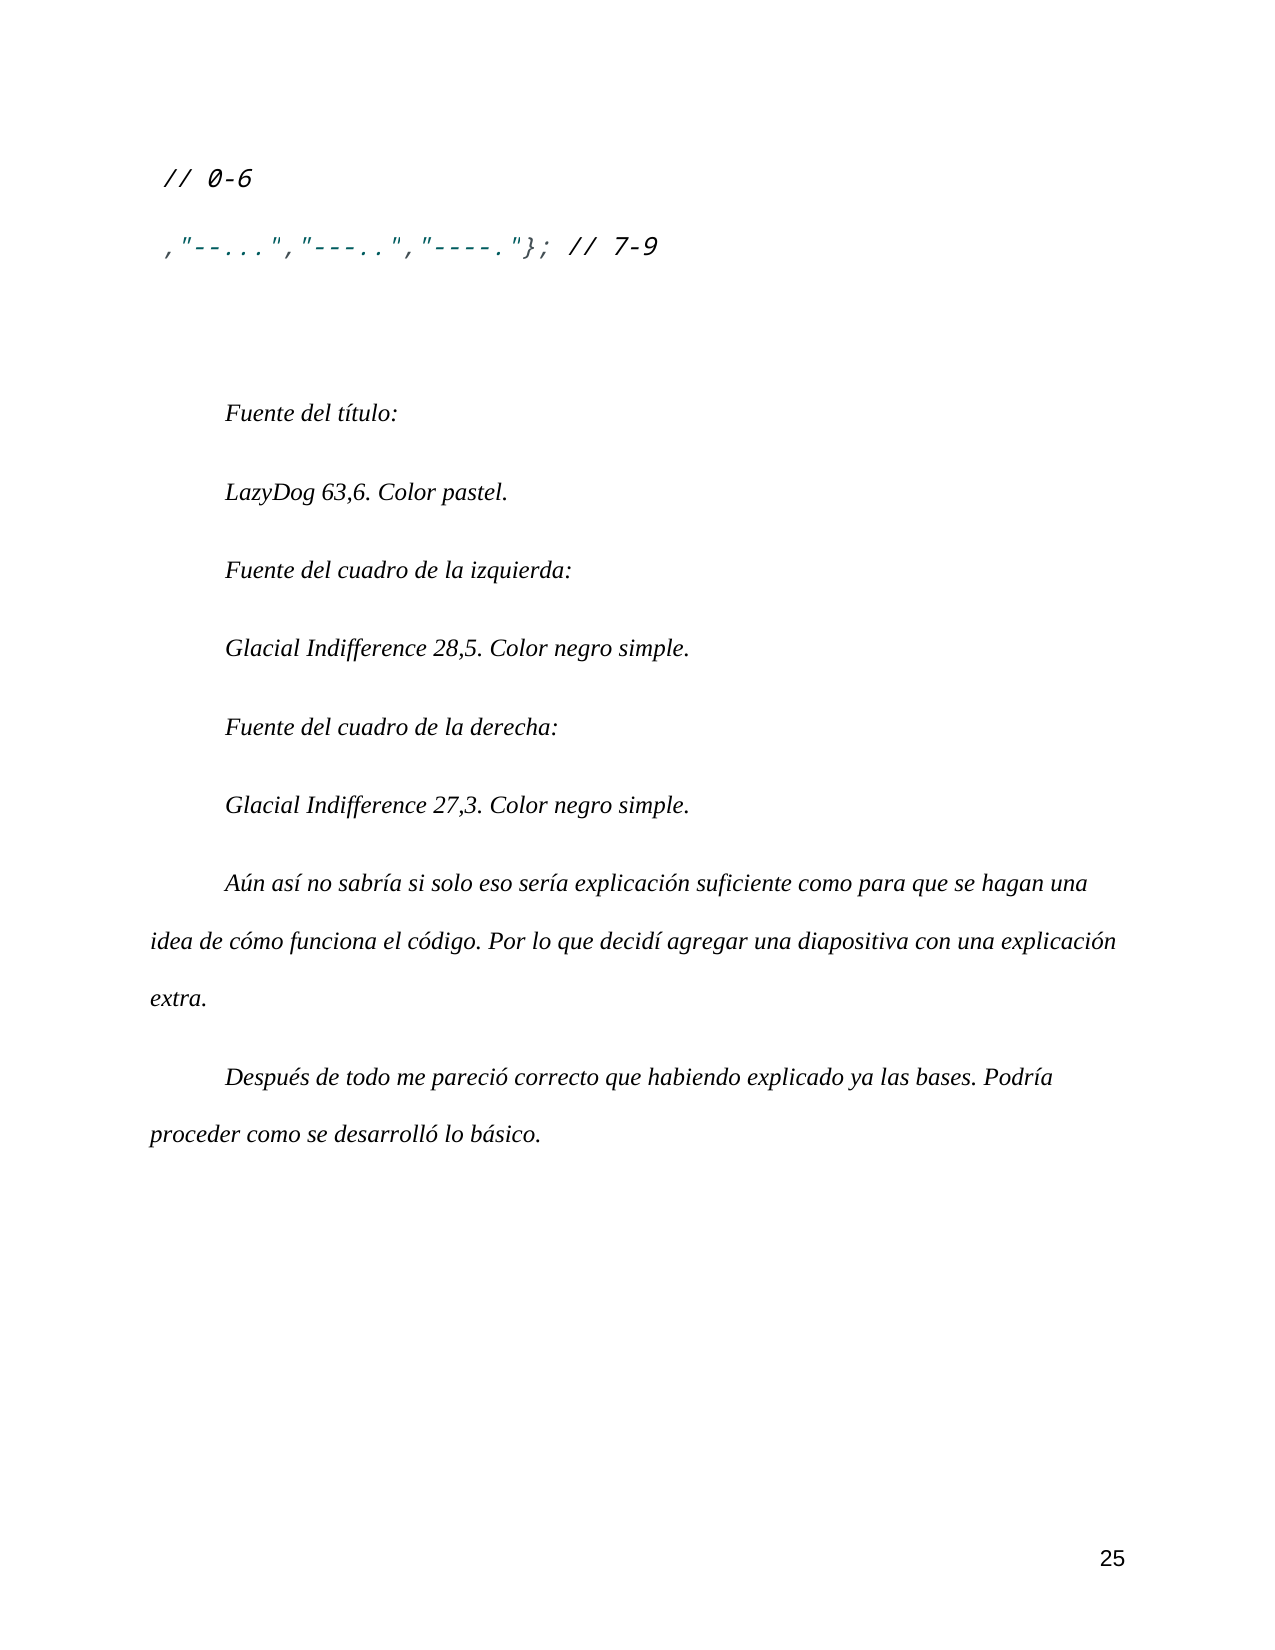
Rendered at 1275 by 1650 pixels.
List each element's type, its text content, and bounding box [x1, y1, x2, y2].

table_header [150, 150, 1125, 299]
text Fuente del título: [150, 398, 1125, 427]
text Aún así no sabría si solo eso sería explicación suficiente como para que se hagan una idea de cómo funciona el código. Por lo que decidí agregar una diapositiva con una explicación extra. [150, 868, 1125, 1012]
text LazyDog 63,6. Color pastel. [150, 477, 1125, 506]
text Glacial Indifference 28,5. Color negro simple. [150, 633, 1125, 662]
text Glacial Indifference 27,3. Color negro simple. [150, 790, 1125, 819]
text Fuente del cuadro de la izquierda: [150, 555, 1125, 584]
text Después de todo me pareció correcto que habiendo explicado ya las bases. Podría proceder como se desarrolló lo básico. [150, 1062, 1125, 1148]
text Fuente del cuadro de la derecha: [150, 712, 1125, 741]
